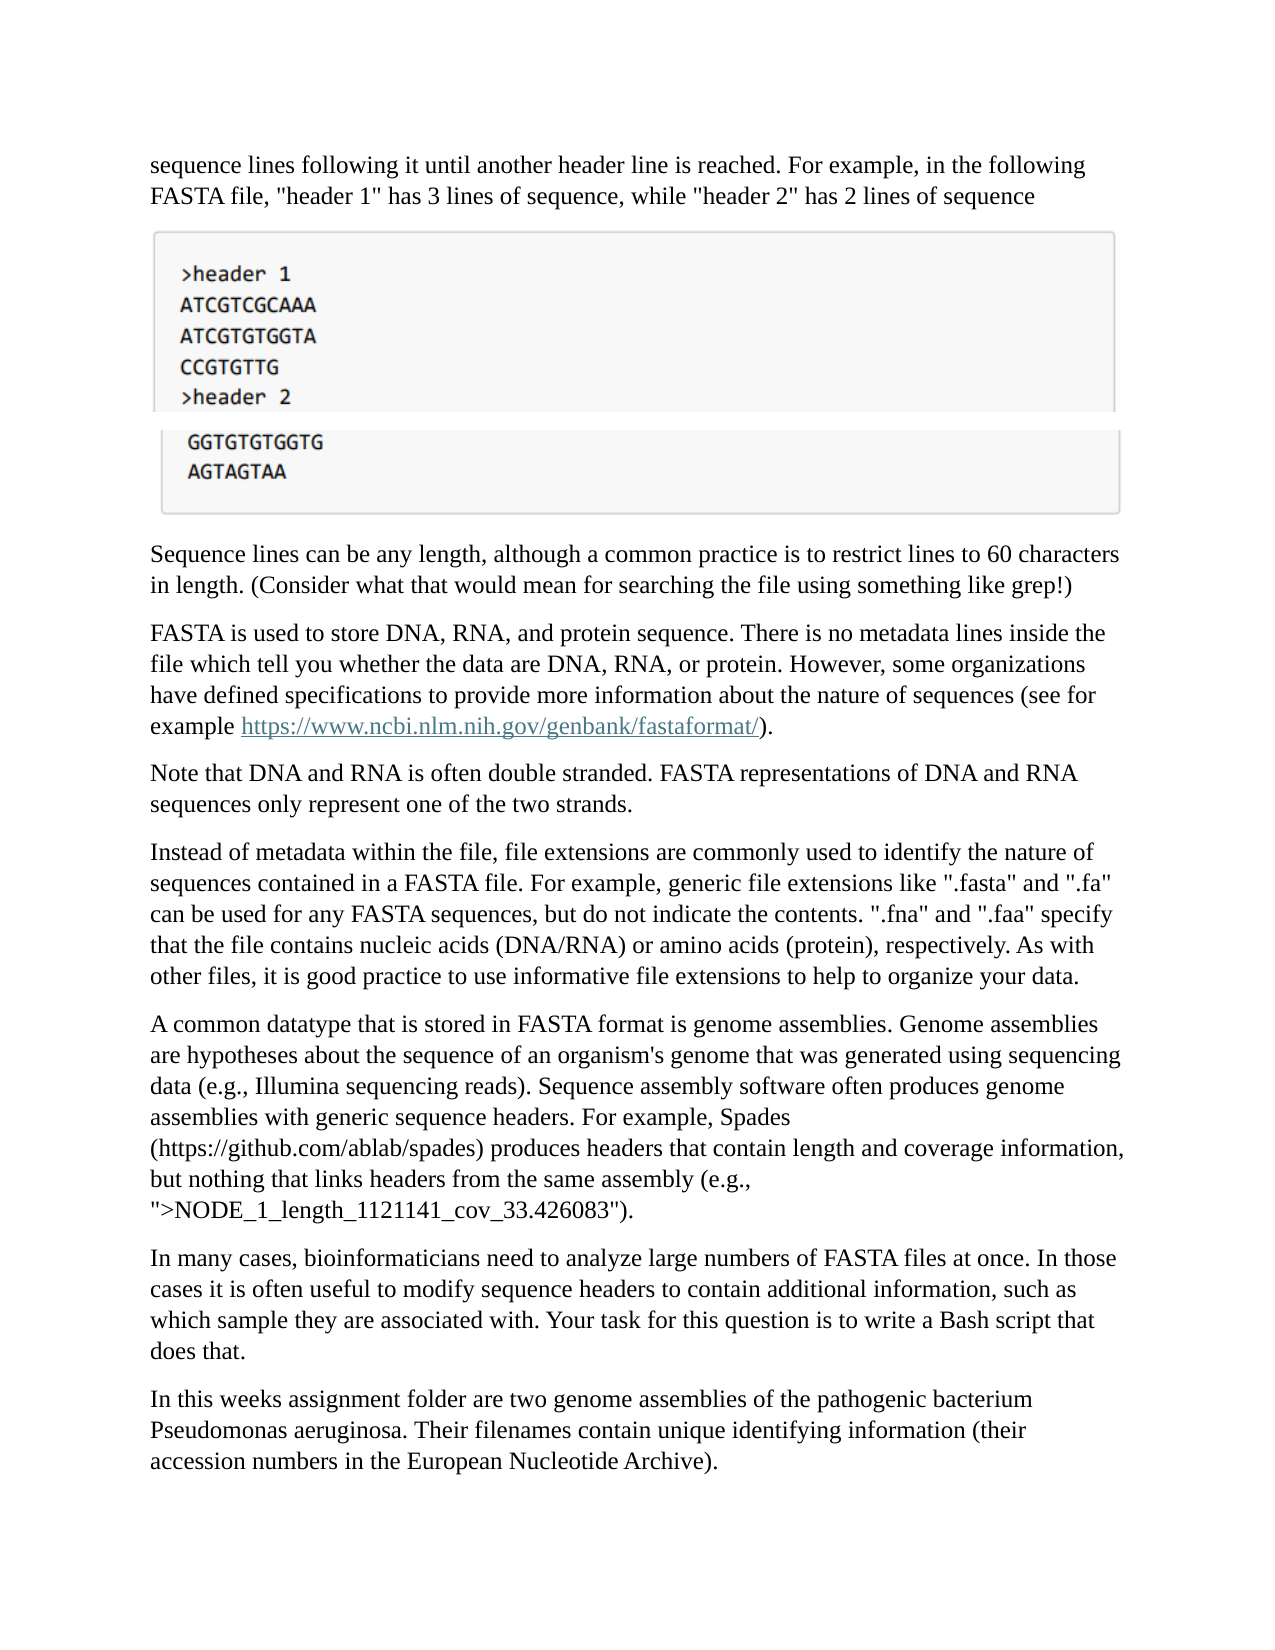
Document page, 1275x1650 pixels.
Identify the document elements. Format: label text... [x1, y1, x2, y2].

text In many cases, bioinformaticians need to analyze large numbers of FASTA files at once. In those cases it is often useful to modify sequence headers to contain additional information, such as which sample they are associated with. Your task for this question is to write a Bash script that does that. [150, 1243, 1125, 1365]
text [150, 150, 1125, 210]
text Instead of metadata within the file, file extensions are commonly used to identify the nature of sequences contained in a FASTA file. For example, generic file extensions like ".fasta" and ".fa" can be used for any FASTA sequences, but do not indicate the contents. ".fna" and ".faa" specify that the file contains nucleic acids (DNA/RNA) or amino acids (protein), respectively. As with other files, it is good practice to use informative file extensions to help to organize your data. [150, 837, 1125, 990]
text In this weeks assignment folder are two genome assemblies of the pathogenic bacterium Pseudomonas aeruginosa. Their filenames contain unique identifying information (their accession numbers in the European Nucleotide Archive). [150, 1384, 1125, 1475]
picture [150, 430, 1132, 520]
picture [150, 228, 1118, 412]
text Note that DNA and RNA is often double stranded. FASTA representations of DNA and RNA sequences only represent one of the two strands. [150, 758, 1125, 818]
text Sequence lines can be any length, although a common practice is to restrict lines to 60 characters in length. (Consider what that would mean for searching the file using something like grep!) [150, 539, 1125, 599]
text A common datatype that is stored in FASTA format is genome assemblies. Genome assemblies are hypotheses about the sequence of an organism's genome that was generated using sequencing data (e.g., Illumina sequencing reads). Sequence assembly software often produces genome assemblies with generic sequence headers. For example, Spades (https://github.com/ablab/spades) produces headers that contain length and coverage information, but nothing that links headers from the same assembly (e.g., ">NODE_1_length_1121141_cov_33.426083"). [150, 1009, 1125, 1224]
text FASTA is used to store DNA, RNA, and protein sequence. There is no metadata lines inside the file which tell you whether the data are DNA, RNA, or protein. However, some organizations have defined specifications to provide more information about the nature of sequences (see for example https://www.ncbi.nlm.nih.gov/genbank/fastaformat/). [150, 618, 1125, 739]
